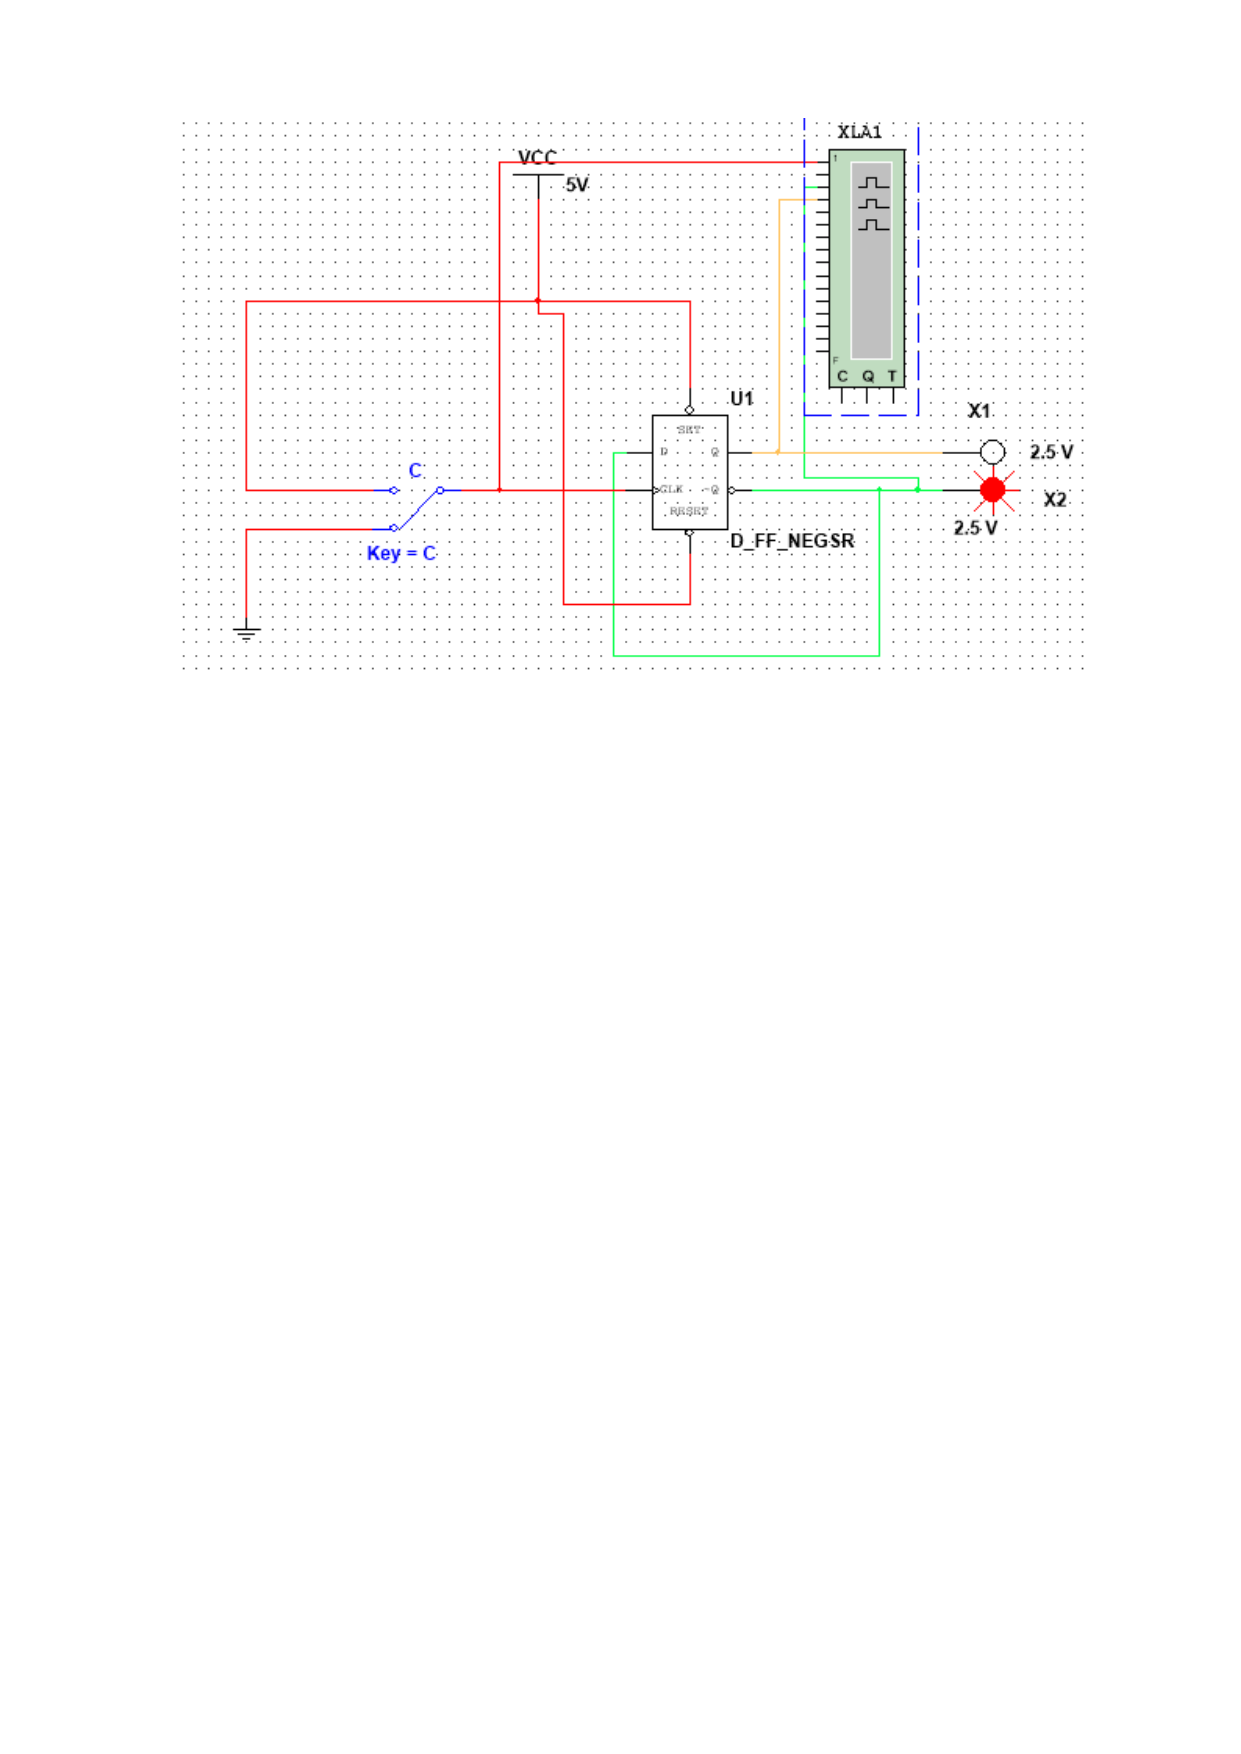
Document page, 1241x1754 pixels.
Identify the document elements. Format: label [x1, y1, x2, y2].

picture [177, 118, 1093, 679]
